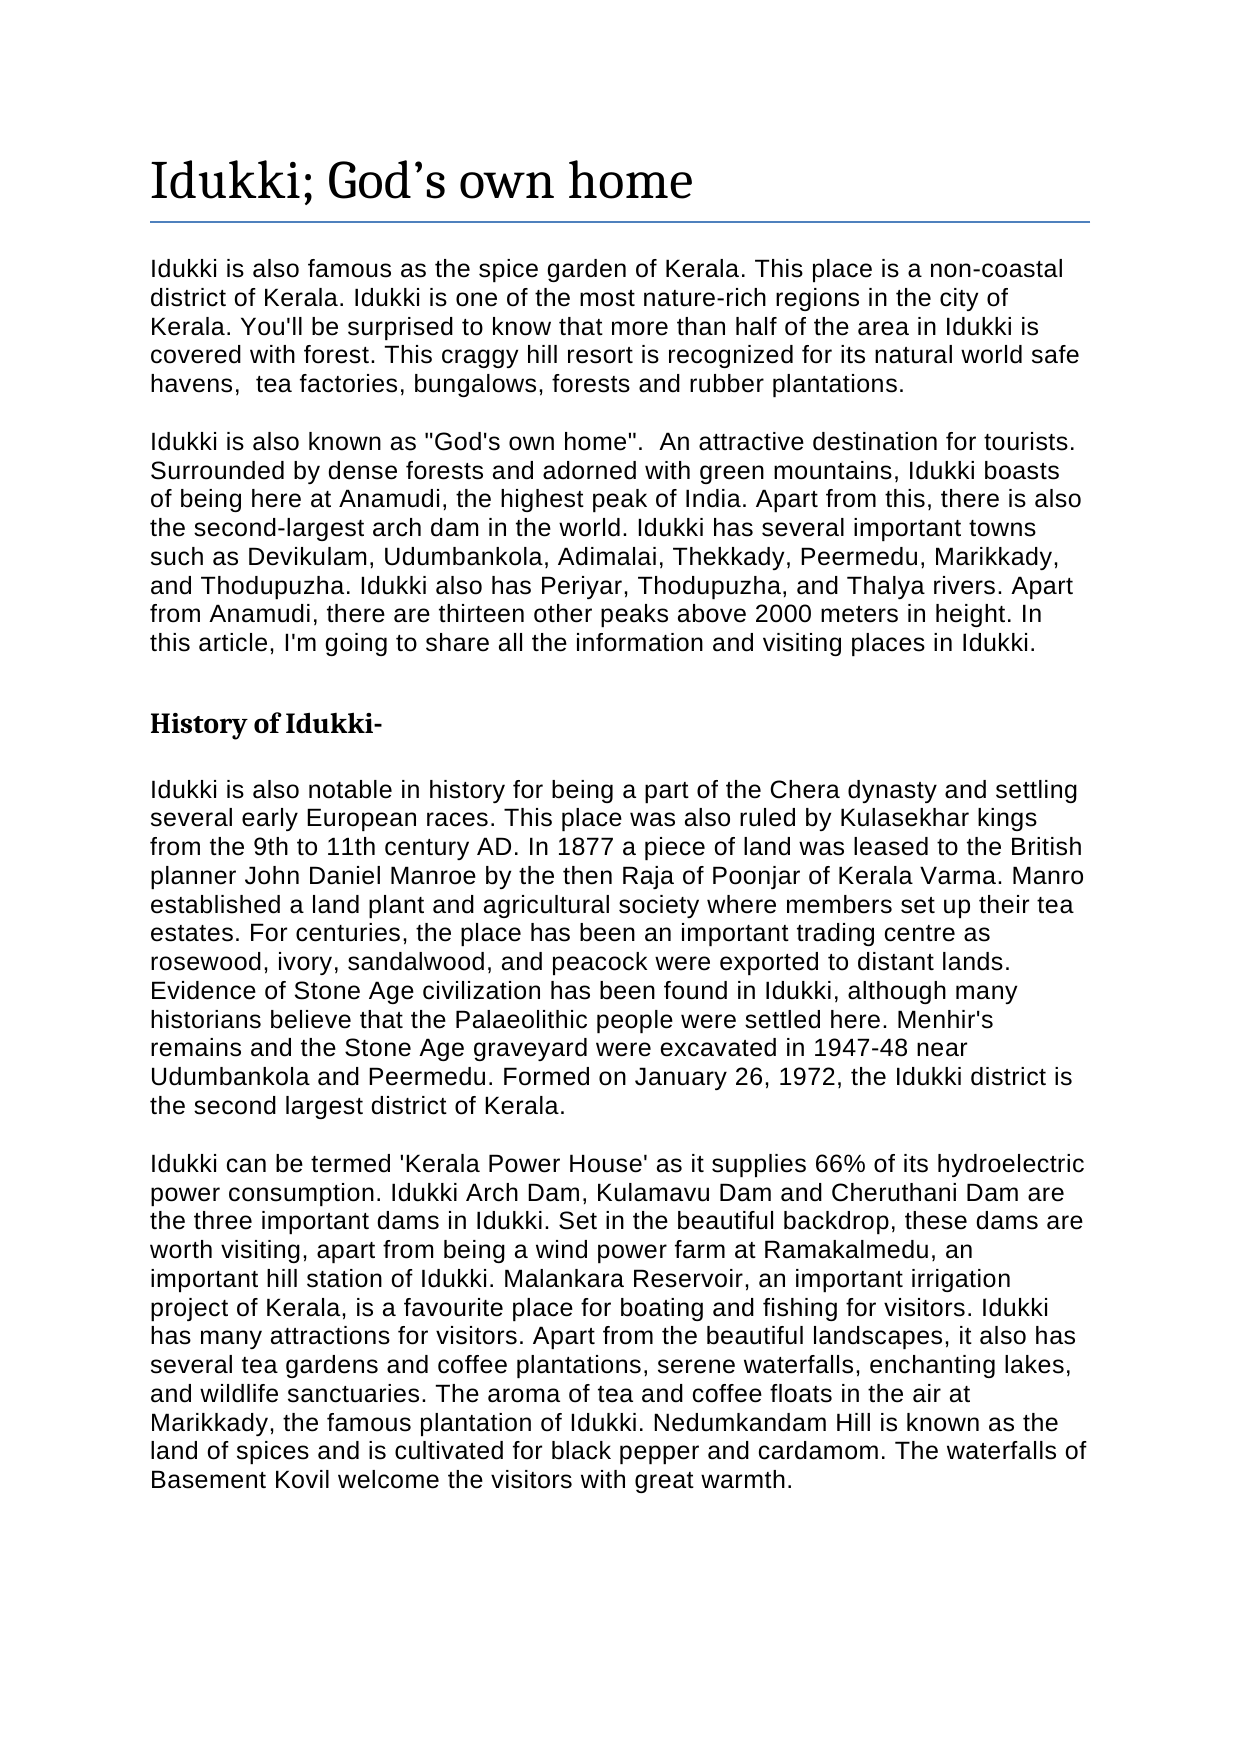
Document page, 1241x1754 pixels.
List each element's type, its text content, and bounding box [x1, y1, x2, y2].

text Idukki is also notable in history for being a part of the Chera dynasty and settling several early European races. This place was also ruled by Kulasekhar kings from the 9th to 11th century AD. In 1877 a piece of land was leased to the British planner John Daniel Manroe by the then Raja of Poonjar of Kerala Varma. Manro established a land plant and agricultural society where members set up their tea estates. For centuries, the place has been an important trading centre as rosewood, ivory, sandalwood, and peacock were exported to distant lands. Evidence of Stone Age civilization has been found in Idukki, although many historians believe that the Palaeolithic people were settled here. Menhir's remains and the Stone Age graveyard were excavated in 1947-48 near Udumbankola and Peermedu. Formed on January 26, 1972, the Idukki district is the second largest district of Kerala. [150, 774, 1090, 1119]
subtitle History of Idukki- [150, 707, 1090, 740]
text Idukki is also known as "God's own home". An attractive destination for tourists. Surrounded by dense forests and adorned with green mountains, Idukki boasts of being here at Anamudi, the highest peak of India. Apart from this, there is also the second-largest arch dam in the world. Idukki has several important towns such as Devikulam, Udumbankola, Adimalai, Thekkady, Peermedu, Marikkady, and Thodupuzha. Idukki also has Periyar, Thodupuzha, and Thalya rivers. Apart from Anamudi, there are thirteen other peaks above 2000 meters in height. In this article, I'm going to share all the information and visiting places in Idukki. [150, 427, 1090, 657]
text Idukki is also famous as the spice garden of Kerala. This place is a non-coastal district of Kerala. Idukki is one of the most nature-rich regions in the city of Kerala. You'll be surprised to know that more than half of the area in Idukki is covered with forest. This craggy hill resort is recognized for its natural world safe havens, tea factories, bungalows, forests and rubber plantations. [150, 254, 1090, 398]
title Idukki; God’s own home [150, 150, 1090, 221]
text Idukki can be termed 'Kerala Power House' as it supplies 66% of its hydroelectric power consumption. Idukki Arch Dam, Kulamavu Dam and Cheruthani Dam are the three important dams in Idukki. Set in the beautiful backdrop, these dams are worth visiting, apart from being a wind power farm at Ramakalmedu, an important hill station of Idukki. Malankara Reservoir, an important irrigation project of Kerala, is a favourite place for boating and fishing for visitors. Idukki has many attractions for visitors. Apart from the beautiful landscapes, it also has several tea gardens and coffee plantations, serene waterfalls, enchanting lakes, and wildlife sanctuaries. The aroma of tea and coffee floats in the air at Marikkady, the famous plantation of Idukki. Nedumkandam Hill is known as the land of spices and is cultivated for black pepper and cardamom. The waterfalls of Basement Kovil welcome the visitors with great warmth. [150, 1149, 1090, 1494]
